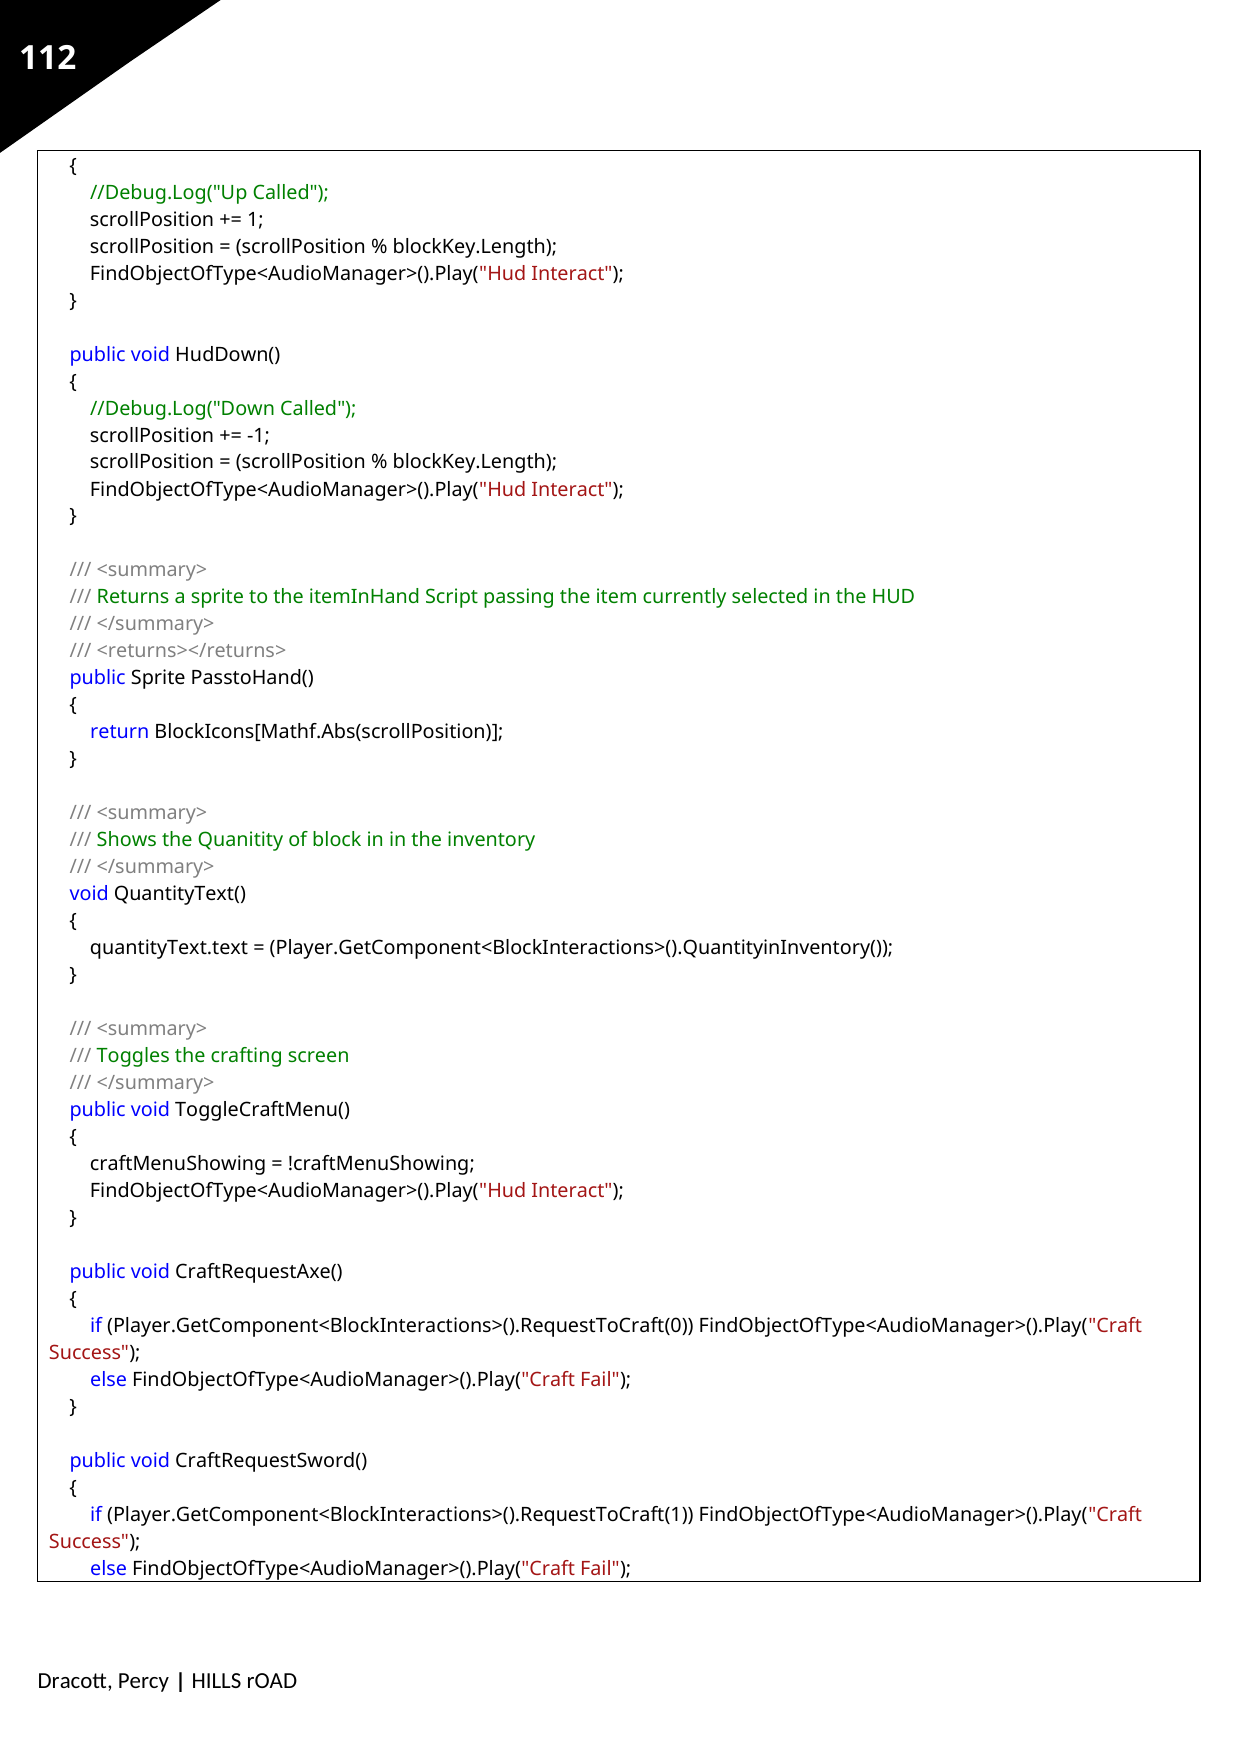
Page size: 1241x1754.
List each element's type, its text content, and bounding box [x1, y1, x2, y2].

table_cell Name: ItemInHandScript.cs [38, 1296, 1199, 1328]
table_header Runs On GameObject: LocalPlayer - ItemInHand [38, 1261, 1199, 1295]
